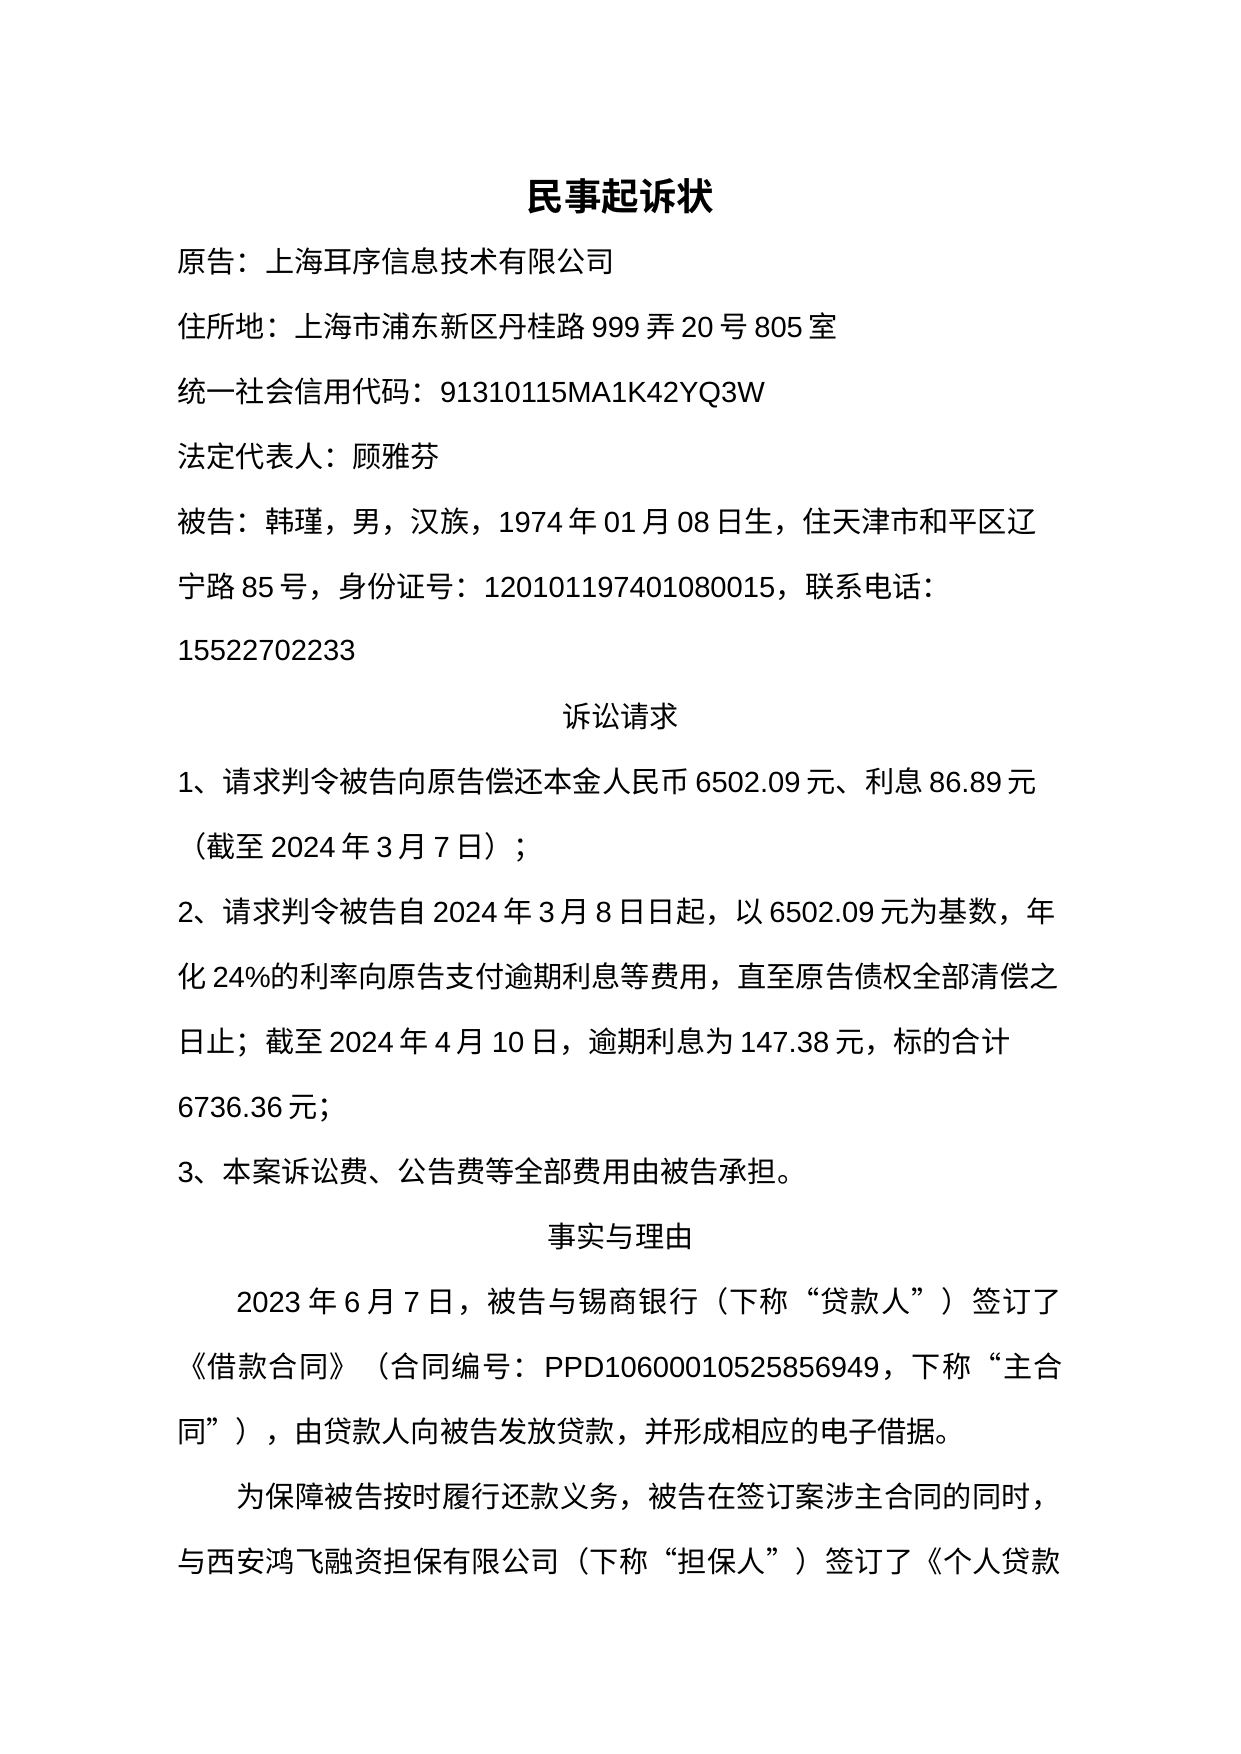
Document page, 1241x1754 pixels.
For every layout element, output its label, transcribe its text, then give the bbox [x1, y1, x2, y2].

text 2、请求判令被告自2024年3月8日日起，以6502.09元为基数，年化24%的利率向原告支付逾期利息等费用，直至原告债权全部清偿之日止；截至2024年4月10日，逾期利息为147.38元，标的合计6736.36元； [177, 877, 1063, 1137]
text 被告：韩瑾，男，汉族，1974年01月08日生，住天津市和平区辽宁路85号，身份证号：120101197401080015，联系电话：15522702233 [177, 487, 1063, 682]
text 法定代表人：顾雅芬 [177, 422, 1063, 487]
text 民事起诉状 [177, 162, 1063, 227]
text 诉讼请求 [177, 682, 1063, 747]
text 2023年6月7日，被告与锡商银行（下称“贷款人”）签订了《借款合同》（合同编号：PPD10600010525856949，下称“主合同”），由贷款人向被告发放贷款，并形成相应的电子借据。 [177, 1267, 1063, 1462]
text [177, 1462, 1063, 1592]
text 事实与理由 [177, 1202, 1063, 1267]
text 统一社会信用代码：91310115MA1K42YQ3W [177, 357, 1063, 422]
text 1、请求判令被告向原告偿还本金人民币6502.09元、利息86.89元（截至2024年3月7日）； [177, 747, 1063, 877]
text 住所地：上海市浦东新区丹桂路999弄20号805室 [177, 292, 1063, 357]
text 3、本案诉讼费、公告费等全部费用由被告承担。 [177, 1137, 1063, 1202]
text 原告：上海耳序信息技术有限公司 [177, 227, 1063, 292]
